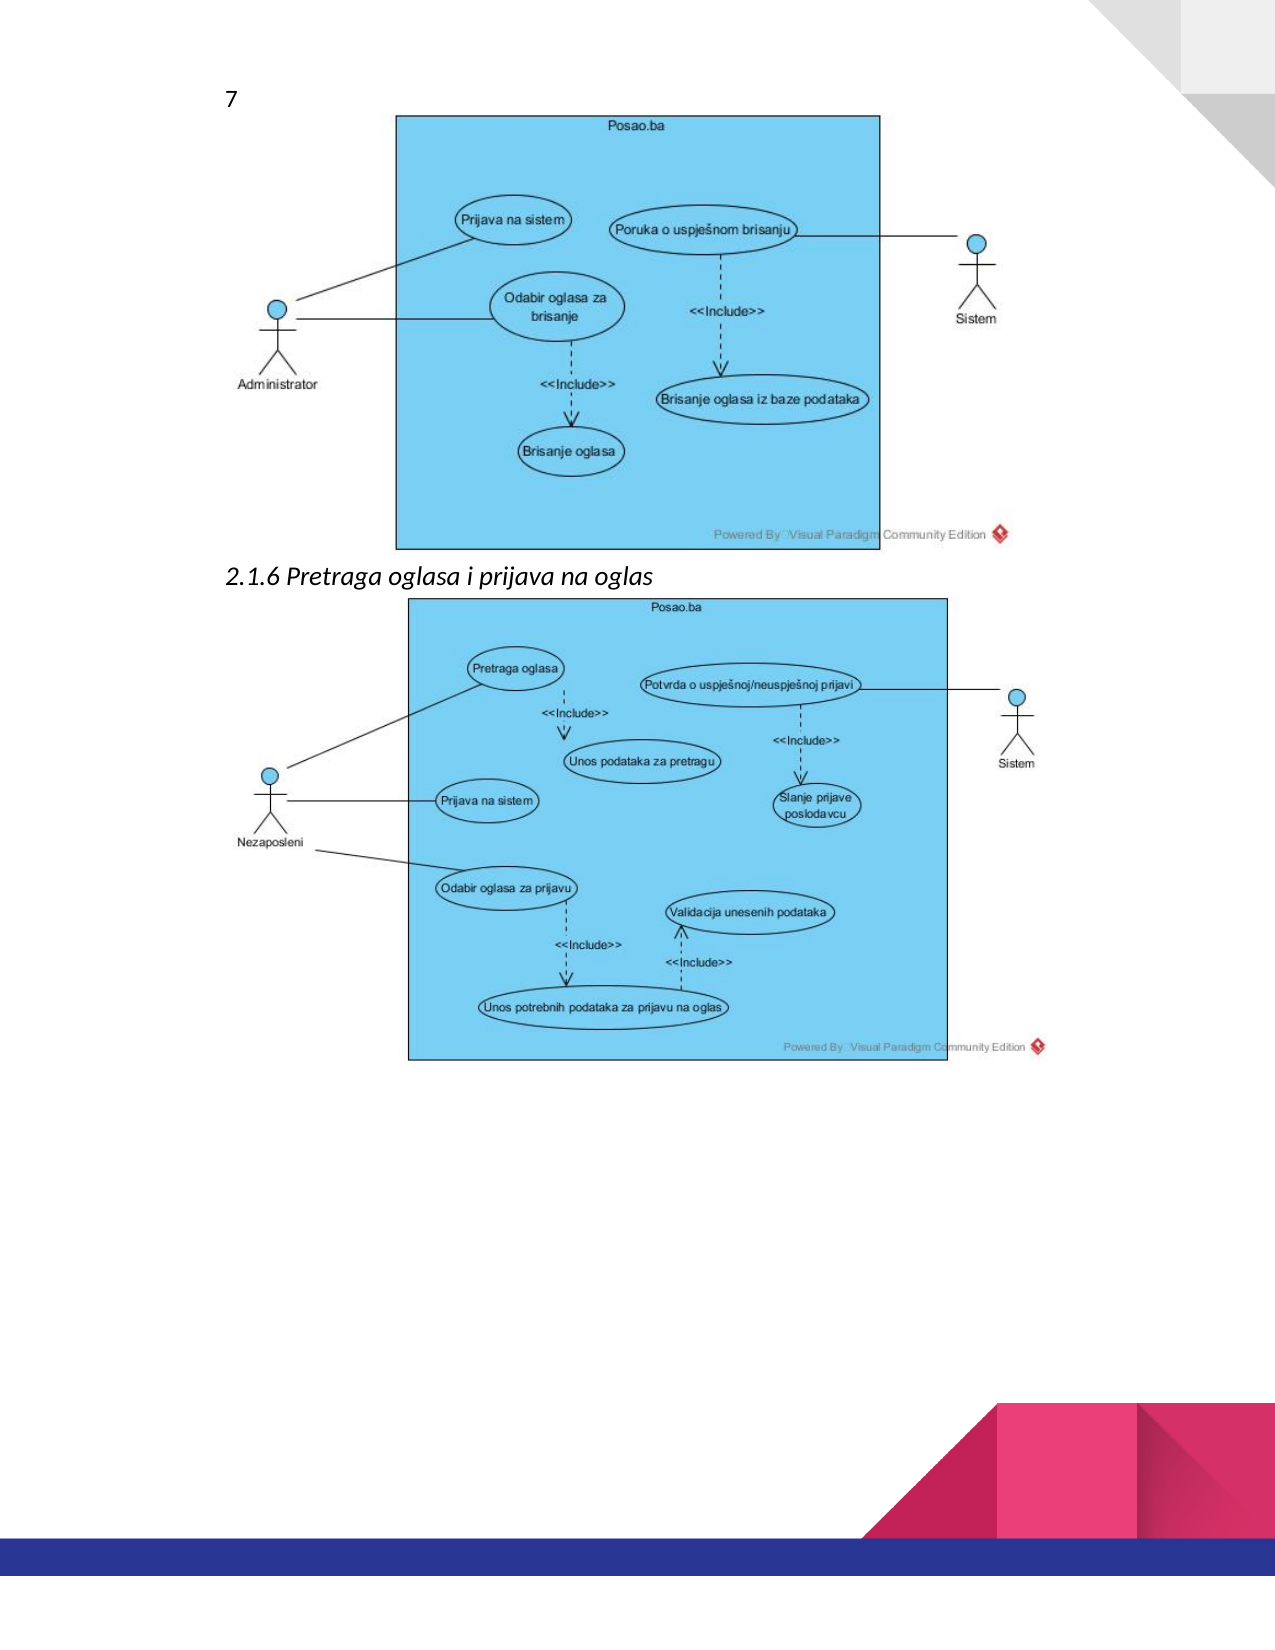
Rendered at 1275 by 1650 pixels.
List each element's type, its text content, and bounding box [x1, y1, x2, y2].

picture [224, 596, 1051, 1065]
picture [1087, 0, 1275, 188]
picture [223, 113, 1015, 555]
picture [0, 1401, 1275, 1576]
subtitle 2.1.6 Pretraga oglasa i prijava na oglas [150, 559, 1125, 592]
